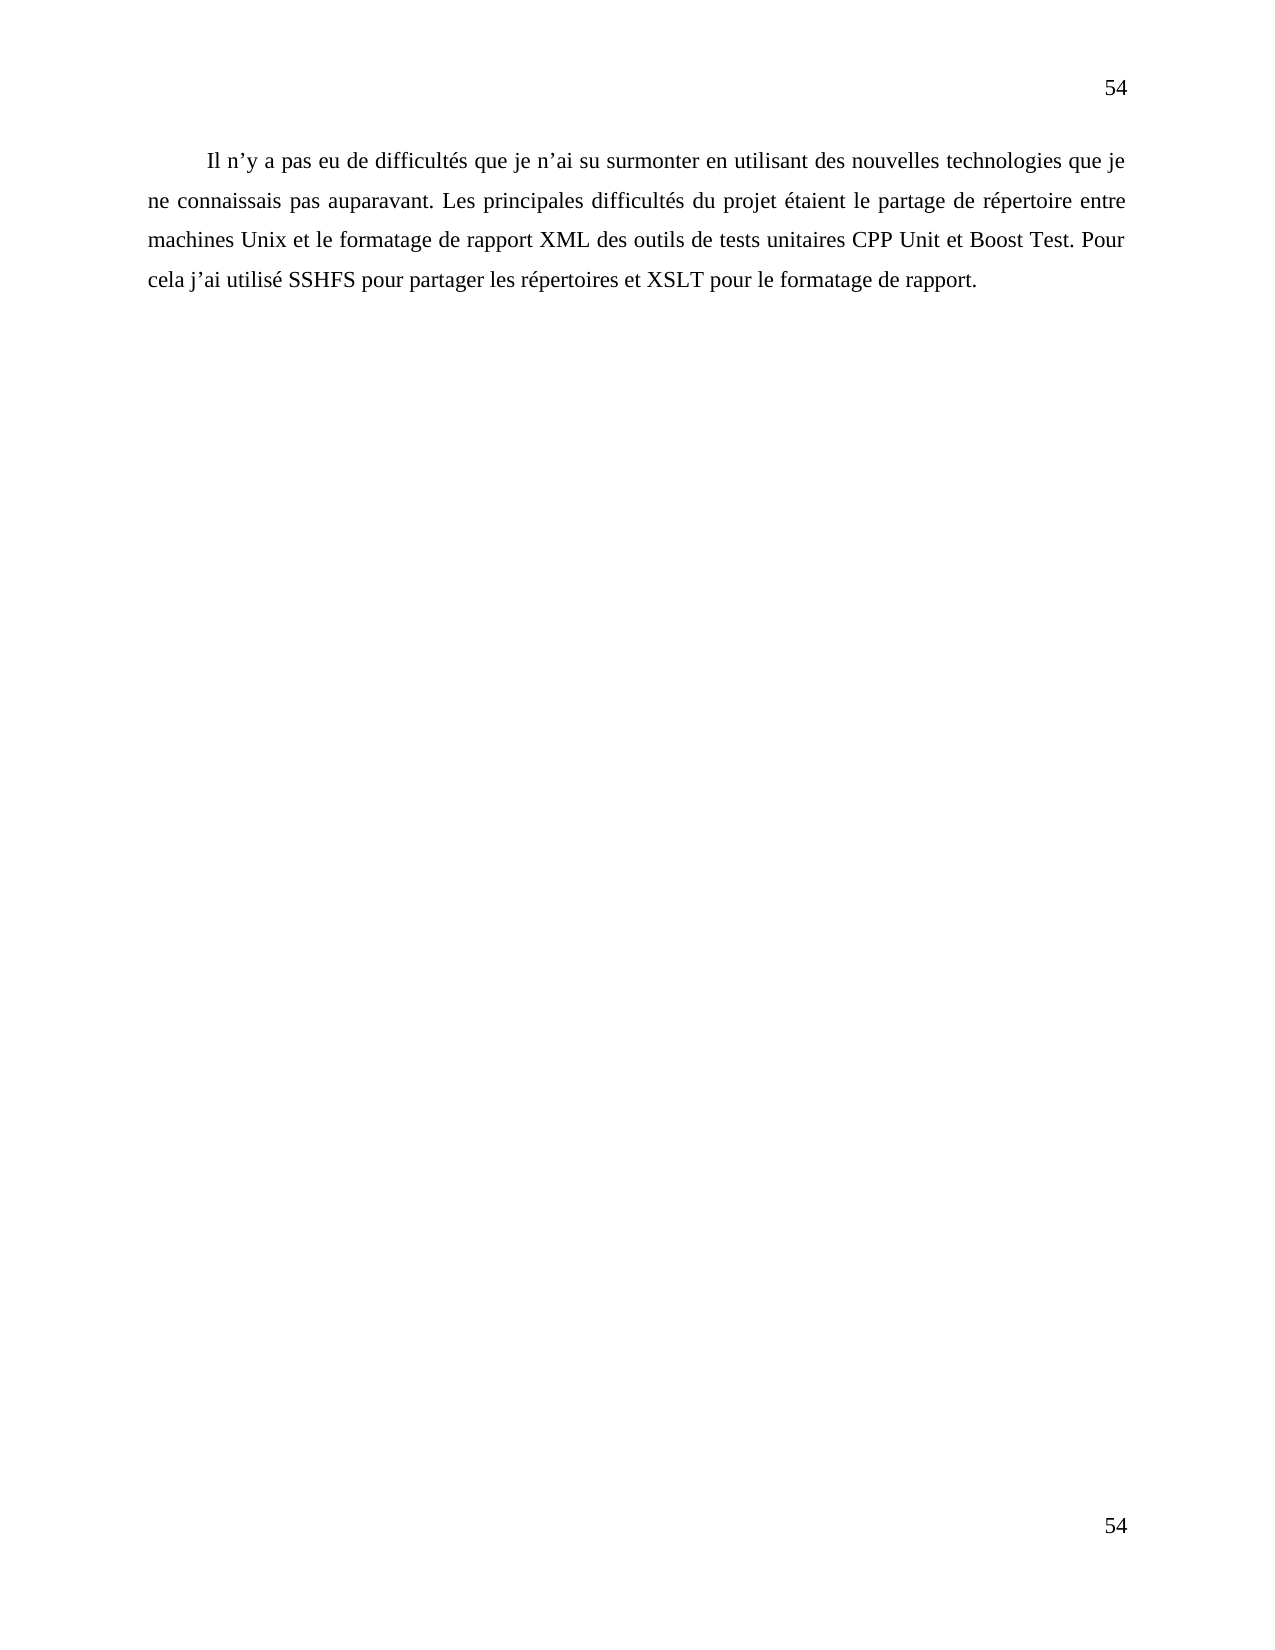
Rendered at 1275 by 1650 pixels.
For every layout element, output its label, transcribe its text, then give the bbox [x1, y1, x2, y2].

text Il n’y a pas eu de difficultés que je n’ai su surmonter en utilisant des nouvelles technologies que je ne connaissais pas auparavant. Les principales difficultés du projet étaient le partage de répertoire entre machines Unix et le formatage de rapport XML des outils de tests unitaires CPP Unit et Boost Test. Pour cela j’ai utilisé SSHFS pour partager les répertoires et XSLT pour le formatage de rapport. [148, 148, 1127, 292]
